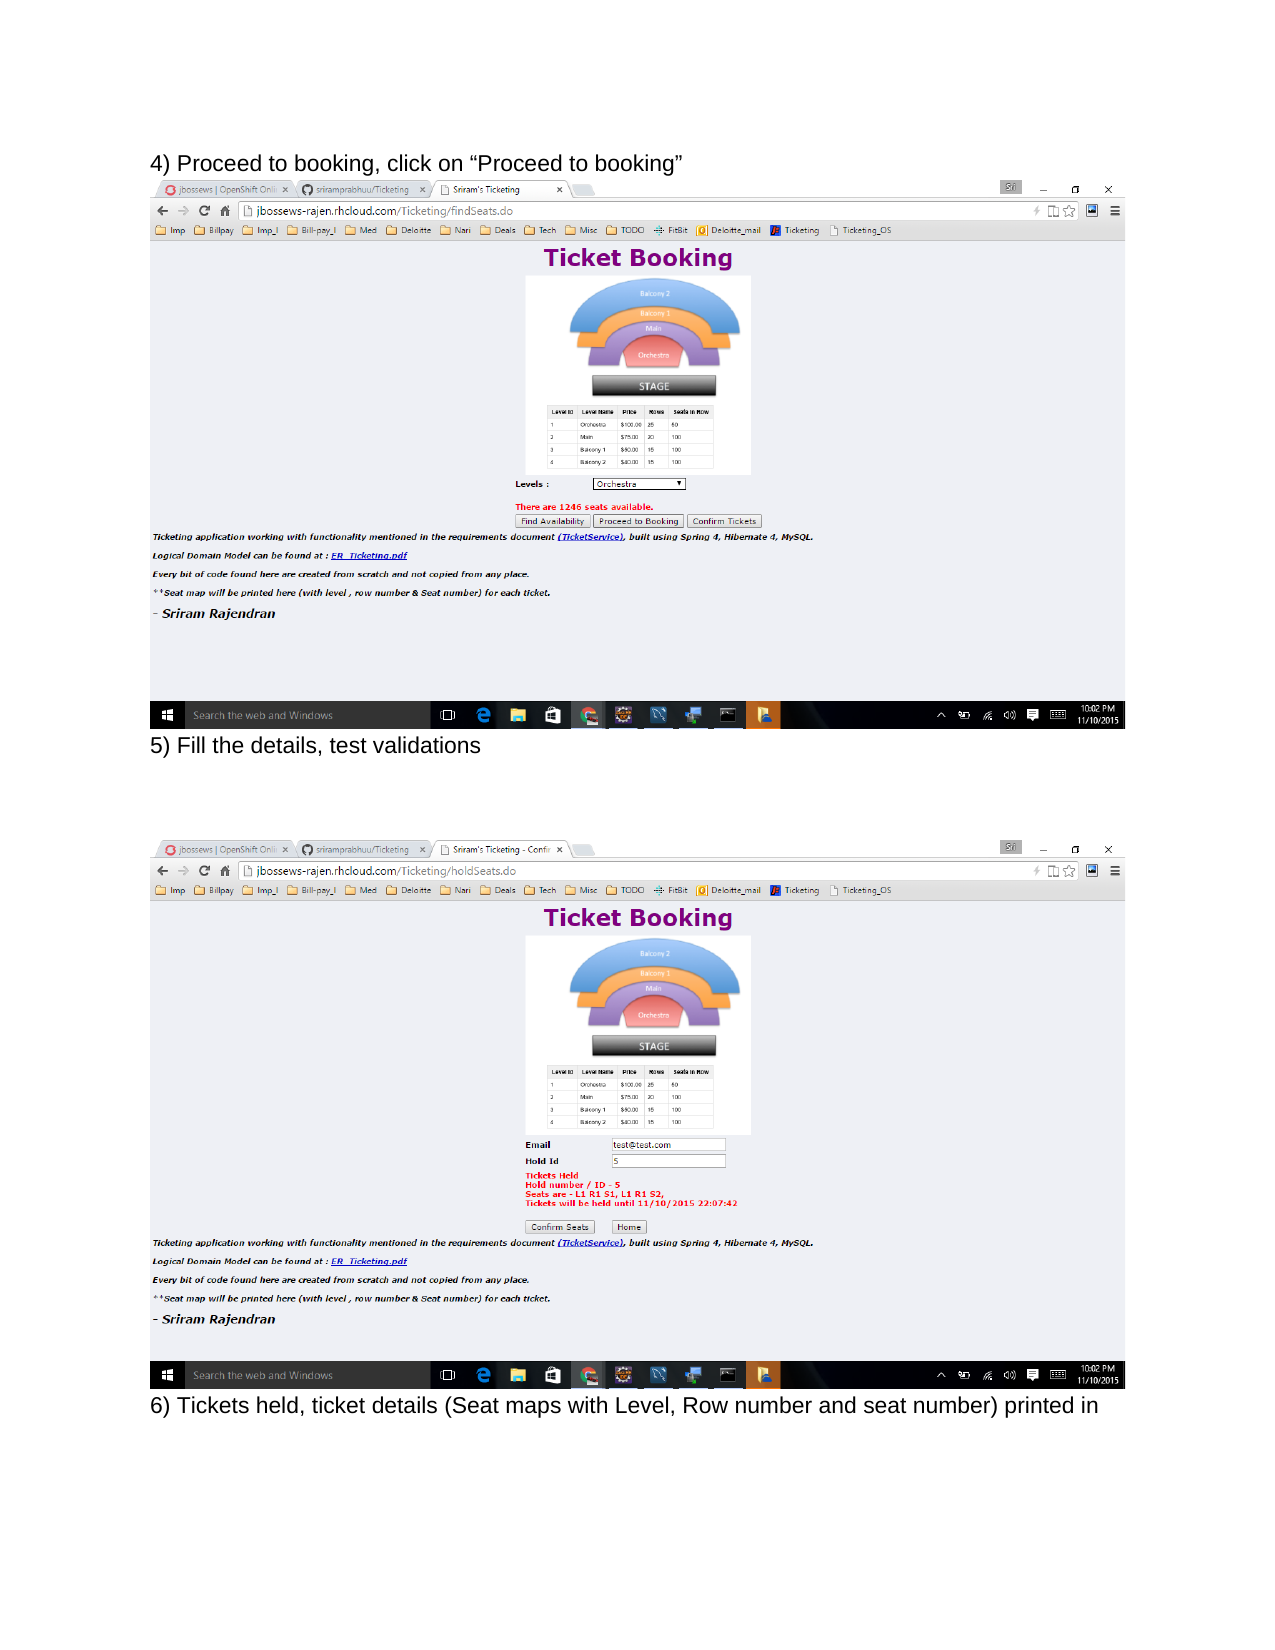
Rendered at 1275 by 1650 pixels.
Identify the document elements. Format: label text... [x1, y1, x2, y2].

text 3) Results loaded from Database for selected levels.4) Proceed to booking, click on “Proceed to booking” [150, 150, 1125, 180]
picture [150, 840, 1125, 1389]
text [150, 1389, 1125, 1419]
picture [150, 180, 1125, 729]
text 5) Fill the details, test validations 6) Tickets held, ticket details (Seat maps with Level, Row number and seat number) printed in the screen. [150, 732, 1125, 840]
